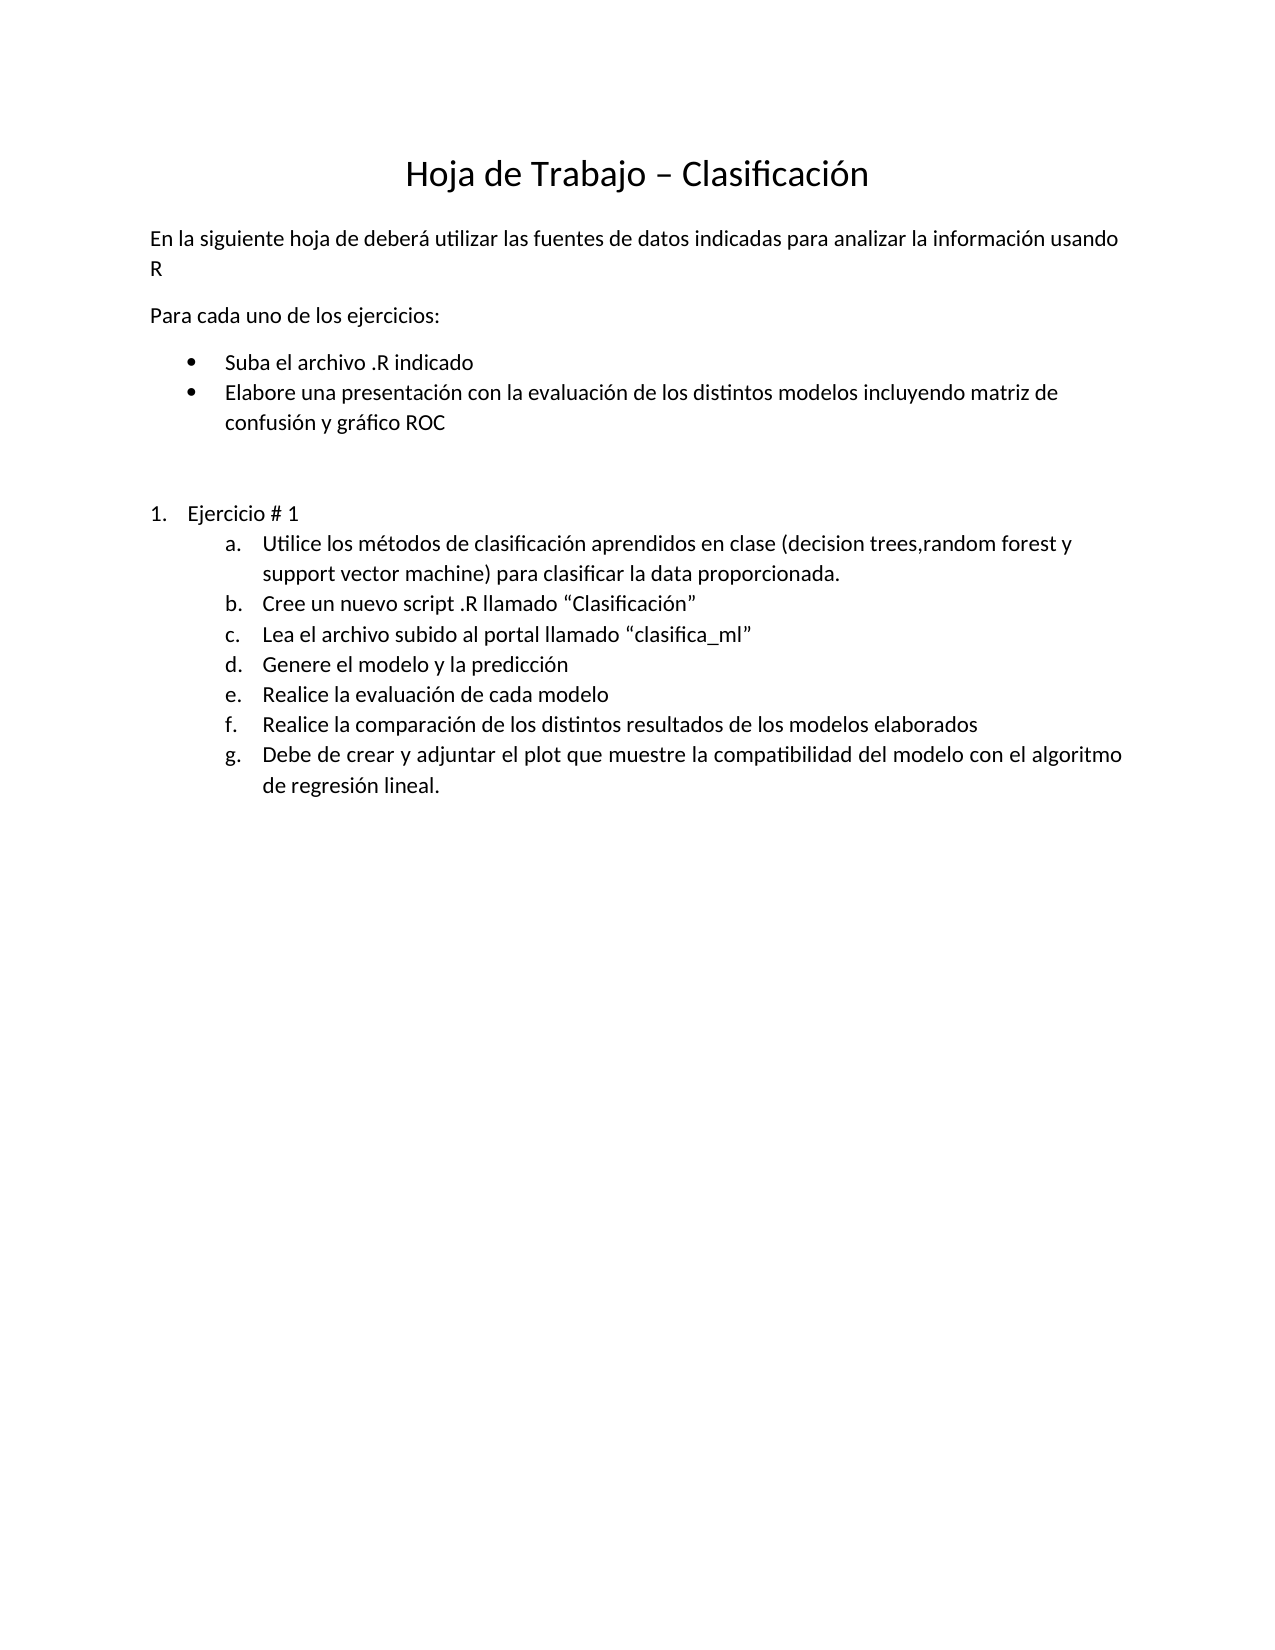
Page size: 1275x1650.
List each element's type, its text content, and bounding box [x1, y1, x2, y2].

list Genere el modelo y la predicción [225, 650, 1125, 678]
text Para cada uno de los ejercicios: [150, 301, 1125, 329]
list Lea el archivo subido al portal llamado “clasifica_ml” [225, 620, 1125, 648]
list Suba el archivo .R indicado [187, 348, 1125, 376]
list Realice la comparación de los distintos resultados de los modelos elaborados [225, 710, 1125, 738]
list Cree un nuevo script .R llamado “Clasificación” [225, 589, 1125, 617]
list Debe de crear y adjuntar el plot que muestre la compatibilidad del modelo con el algoritmo de regresión lineal. [225, 741, 1125, 799]
list Realice la evaluación de cada modelo [225, 680, 1125, 708]
list Ejercicio # 1 [150, 499, 1125, 527]
text En la siguiente hoja de deberá utilizar las fuentes de datos indicadas para analizar la información usando R [150, 224, 1125, 282]
text Hoja de Trabajo – Clasificación [150, 150, 1125, 196]
list Utilice los métodos de clasificación aprendidos en clase (decision trees,random forest y support vector machine) para clasificar la data proporcionada. [225, 529, 1125, 587]
list Elabore una presentación con la evaluación de los distintos modelos incluyendo matriz de confusión y gráfico ROC [187, 378, 1125, 436]
